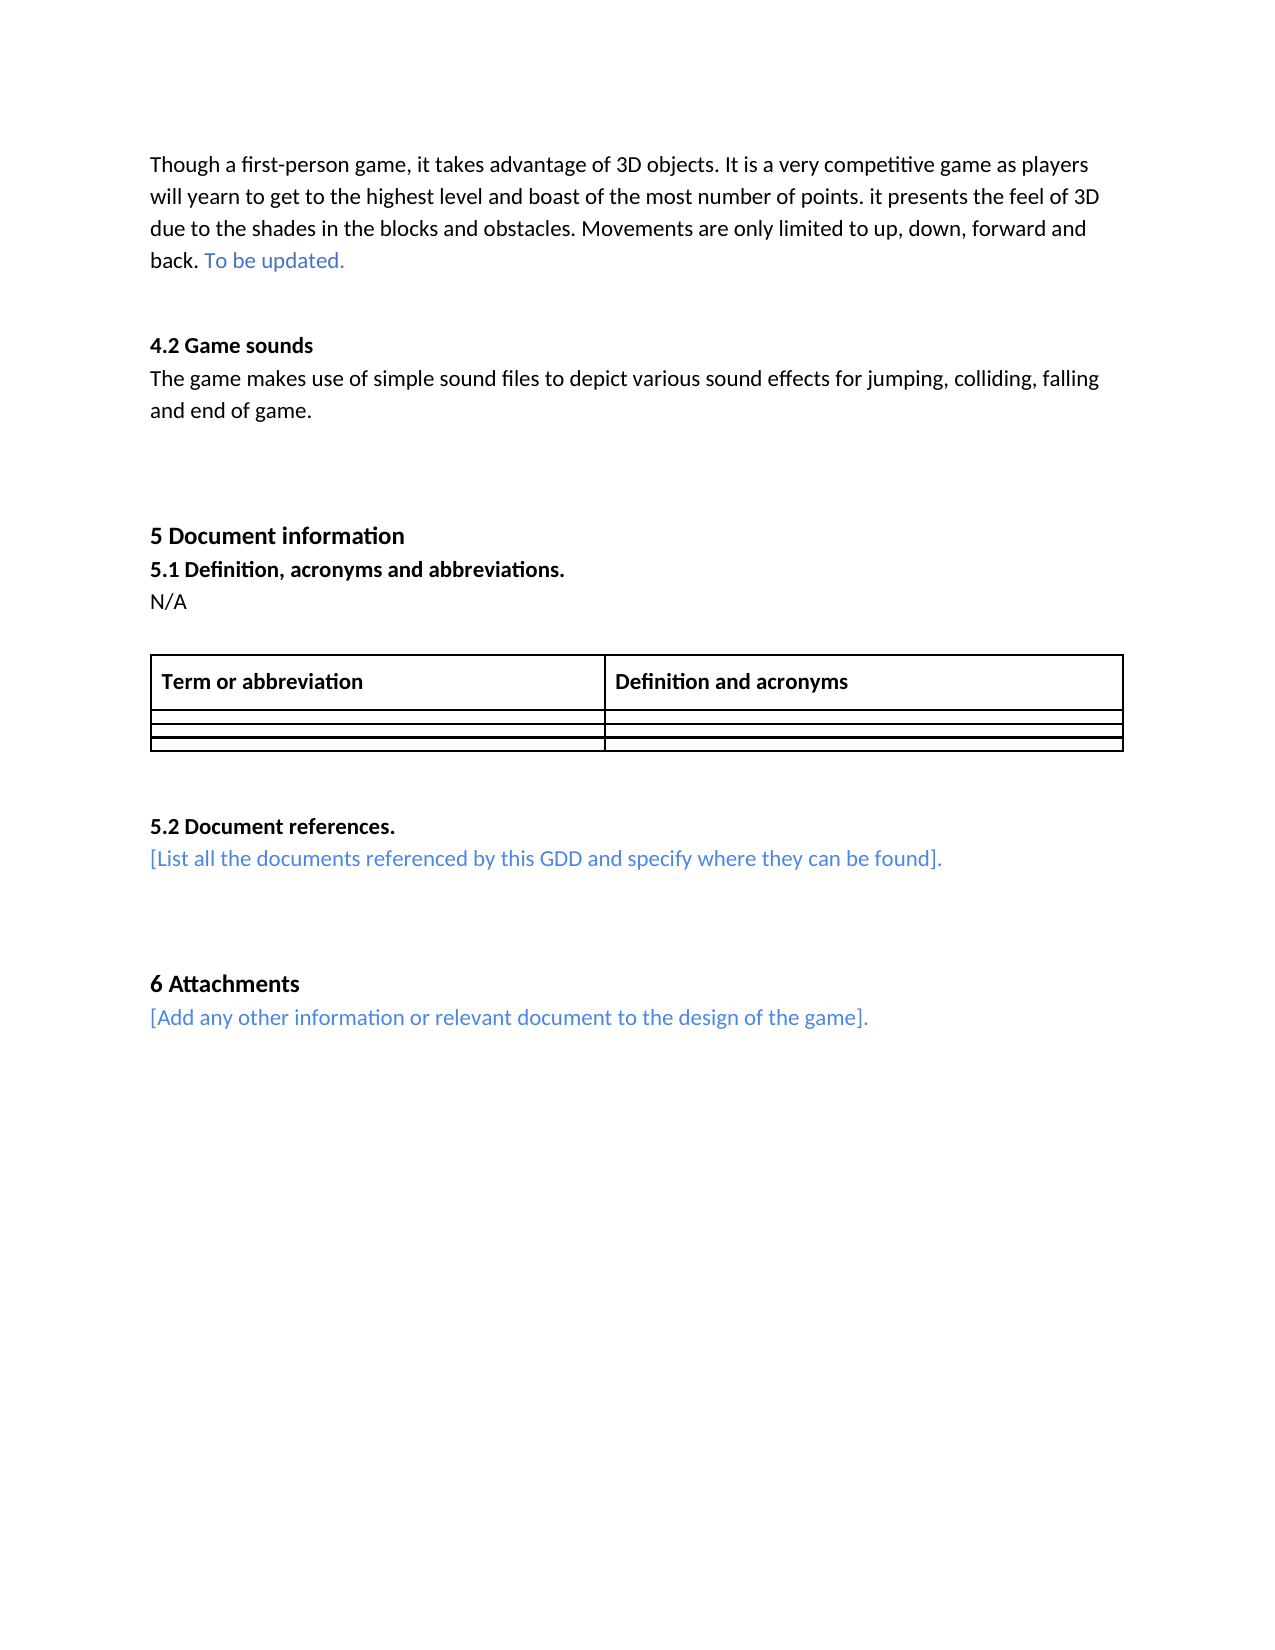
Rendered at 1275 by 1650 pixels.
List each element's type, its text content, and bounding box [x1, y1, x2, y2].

text N/A [150, 587, 1125, 615]
text 6 Attachments [150, 968, 1125, 999]
table_cell [152, 739, 604, 750]
text Though a first-person game, it takes advantage of 3D objects. It is a very competitive game as players will yearn to get to the highest level and boast of the most number of points. it presents the feel of 3D due to the shades in the blocks and obstacles. Movements are only limited to up, down, forward and back. To be updated. [150, 150, 1125, 274]
text 5.1 Definition, acronyms and abbreviations. [150, 555, 1125, 583]
text 5 Document information [150, 520, 1125, 550]
text 4.2 Game sounds [150, 331, 1125, 359]
table_cell [606, 739, 1122, 750]
table_cell [606, 711, 1122, 723]
text The game makes use of simple sound files to depict various sound effects for jumping, colliding, falling and end of game. [150, 364, 1125, 424]
text 5.2 Document references. [150, 812, 1125, 840]
text [List all the documents referenced by this GDD and specify where they can be found]. [150, 844, 1125, 872]
table_cell [152, 711, 604, 723]
table_cell [152, 725, 604, 736]
text [Add any other information or relevant document to the design of the game]. [150, 1003, 1125, 1031]
table_cell [606, 725, 1122, 736]
table_header Definition and acronyms [606, 656, 1122, 709]
table_header Term or abbreviation [152, 656, 604, 709]
